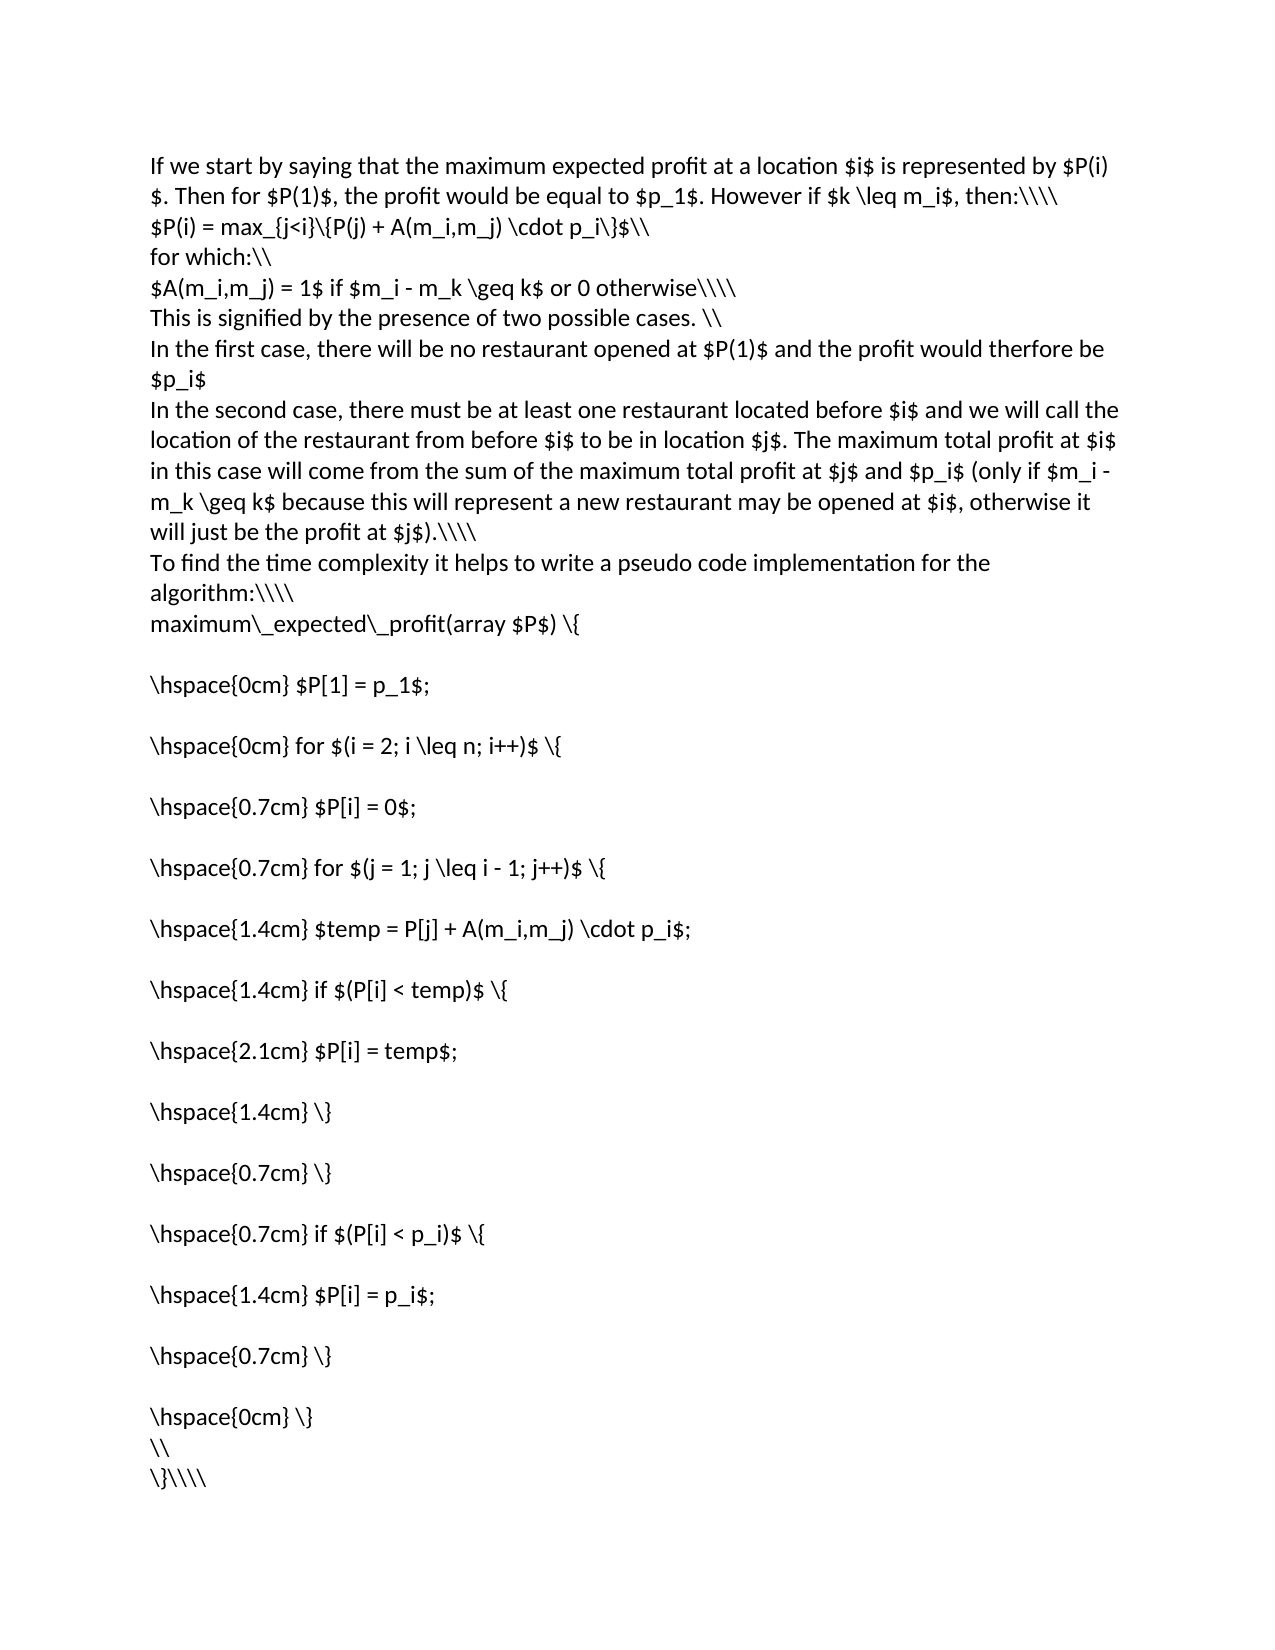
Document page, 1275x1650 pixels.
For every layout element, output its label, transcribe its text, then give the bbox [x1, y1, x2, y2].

text \hspace{1.4cm} \} [150, 1096, 1125, 1127]
text \hspace{0cm} for $(i = 2; i \leq n; i++)$ \{ [150, 730, 1125, 760]
text \hspace{1.4cm} $P[i] = p_i$; [150, 1279, 1125, 1310]
text In the second case, there must be at least one restaurant located before $i$ and we will call the location of the restaurant from before $i$ to be in location $j$. The maximum total profit at $i$ in this case will come from the sum of the maximum total profit at $j$ and $p_i$ (only if $m_i - m_k \geq k$ because this will represent a new restaurant may be opened at $i$, otherwise it will just be the profit at $j$).\\\\ [150, 394, 1125, 547]
text This is signified by the presence of two possible cases. \\ [150, 303, 1125, 333]
text \hspace{0.7cm} \} [150, 1157, 1125, 1188]
text \\ [150, 1432, 1125, 1462]
text $A(m_i,m_j) = 1$ if $m_i - m_k \geq k$ or 0 otherwise\\\\ [150, 272, 1125, 303]
text \hspace{0.7cm} for $(j = 1; j \leq i - 1; j++)$ \{ [150, 852, 1125, 882]
text \hspace{0.7cm} $P[i] = 0$; [150, 791, 1125, 821]
text \hspace{1.4cm} $temp = P[j] + A(m_i,m_j) \cdot p_i$; [150, 913, 1125, 943]
text \}\\\\ [150, 1462, 1125, 1493]
text \hspace{0cm} $P[1] = p_1$; [150, 669, 1125, 699]
text for which:\\ [150, 242, 1125, 272]
text \hspace{1.4cm} if $(P[i] < temp)$ \{ [150, 974, 1125, 1004]
text If we start by saying that the maximum expected profit at a location $i$ is represented by $P(i)$. Then for $P(1)$, the profit would be equal to $p_1$. However if $k \leq m_i$, then:\\\\ [150, 150, 1125, 211]
text $P(i) = max_{j<i}\{P(j) + A(m_i,m_j) \cdot p_i\}$\\ [150, 211, 1125, 242]
text \hspace{0.7cm} \} [150, 1340, 1125, 1371]
text In the first case, there will be no restaurant opened at $P(1)$ and the profit would therfore be $p_i$ [150, 333, 1125, 394]
text \hspace{2.1cm} $P[i] = temp$; [150, 1035, 1125, 1066]
text \hspace{0.7cm} if $(P[i] < p_i)$ \{ [150, 1218, 1125, 1249]
text maximum\_expected\_profit(array $P$) \{ [150, 608, 1125, 638]
text \hspace{0cm} \} [150, 1401, 1125, 1432]
text To find the time complexity it helps to write a pseudo code implementation for the algorithm:\\\\ [150, 547, 1125, 608]
